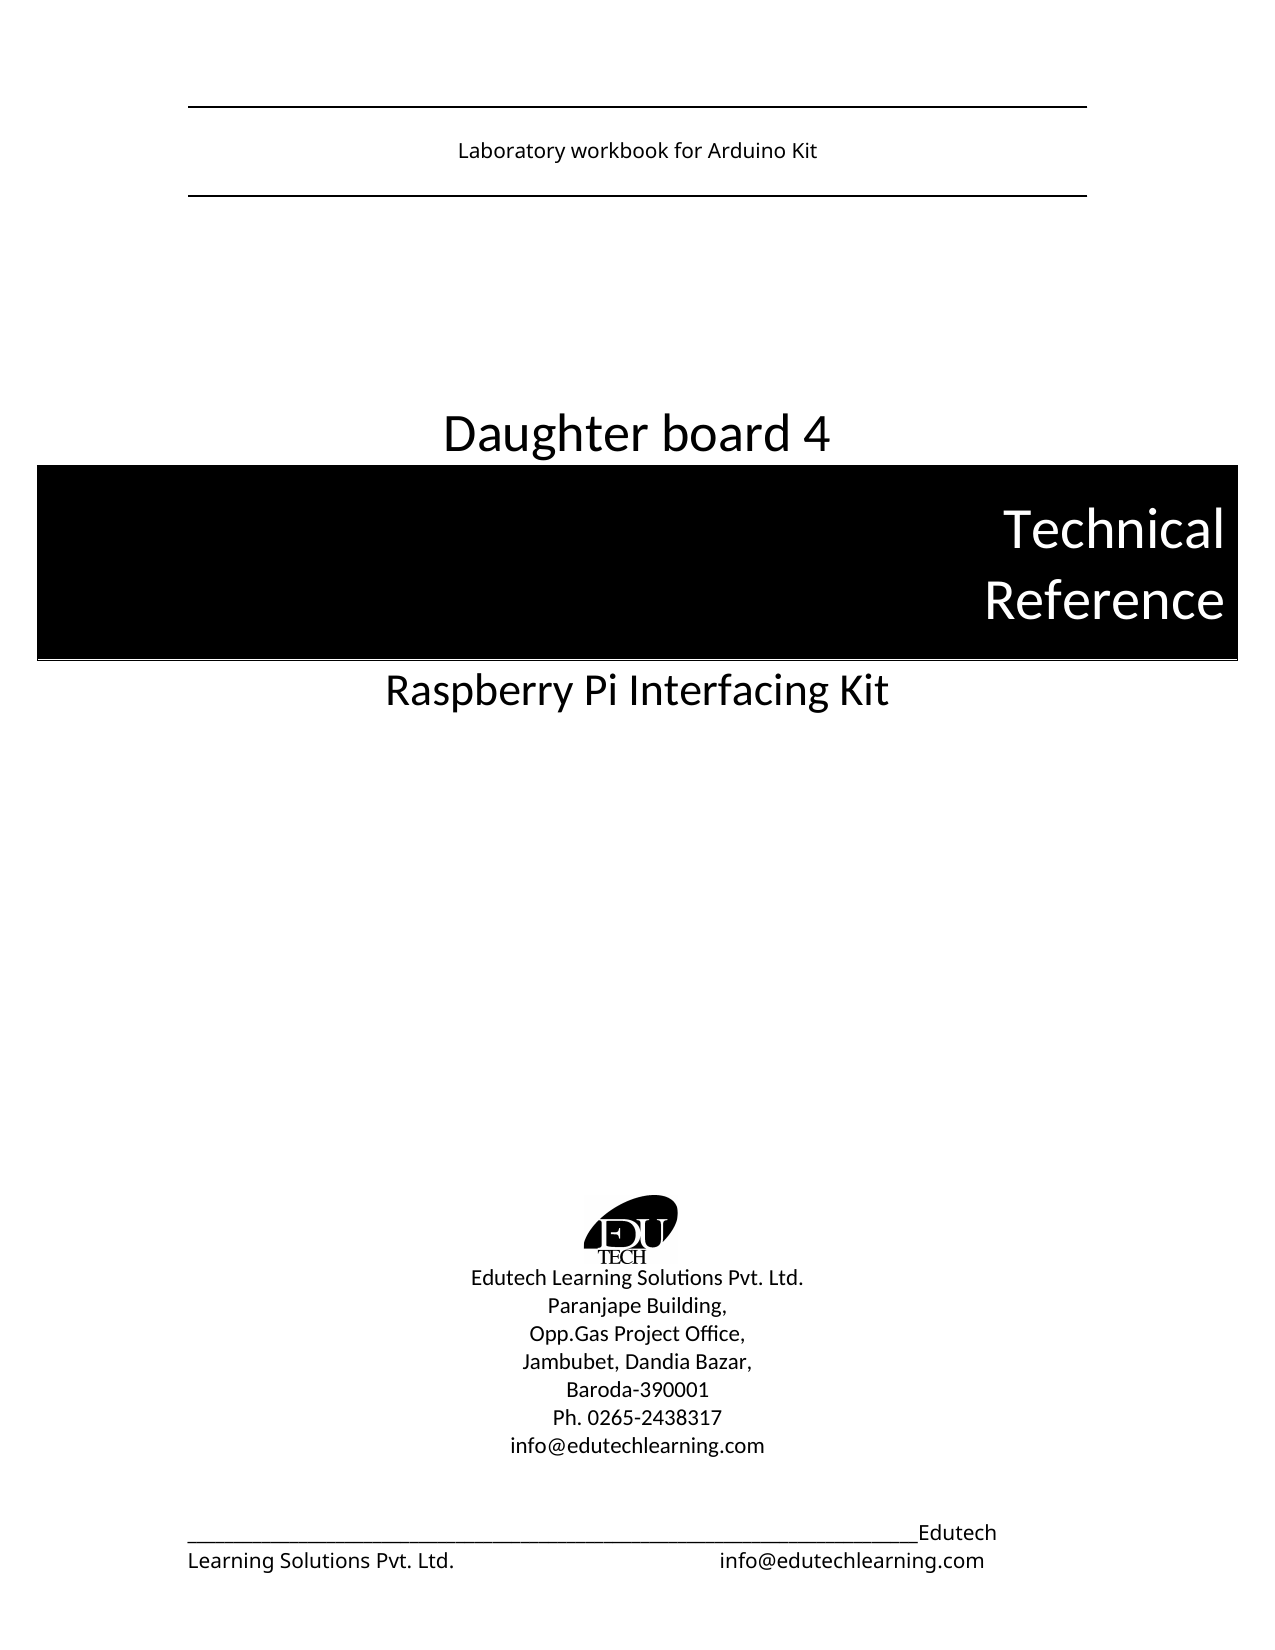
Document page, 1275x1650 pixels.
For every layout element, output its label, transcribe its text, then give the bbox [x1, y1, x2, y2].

text Opp.Gas Project Office, [187, 1319, 1087, 1347]
table_header Technical Reference [38, 466, 1237, 659]
text Daughter board 4 [187, 399, 1087, 465]
text Raspberry Pi Interfacing Kit [187, 661, 1087, 717]
text Baroda-390001 [187, 1375, 1087, 1403]
picture [583, 1195, 678, 1264]
text Jambubet, Dandia Bazar, [187, 1347, 1087, 1375]
text info@edutechlearning.com [187, 1431, 1087, 1459]
text Paranjape Building, [187, 1291, 1087, 1319]
text Ph. 0265-2438317 [187, 1403, 1087, 1431]
text Edutech Learning Solutions Pvt. Ltd. [187, 1193, 1087, 1291]
